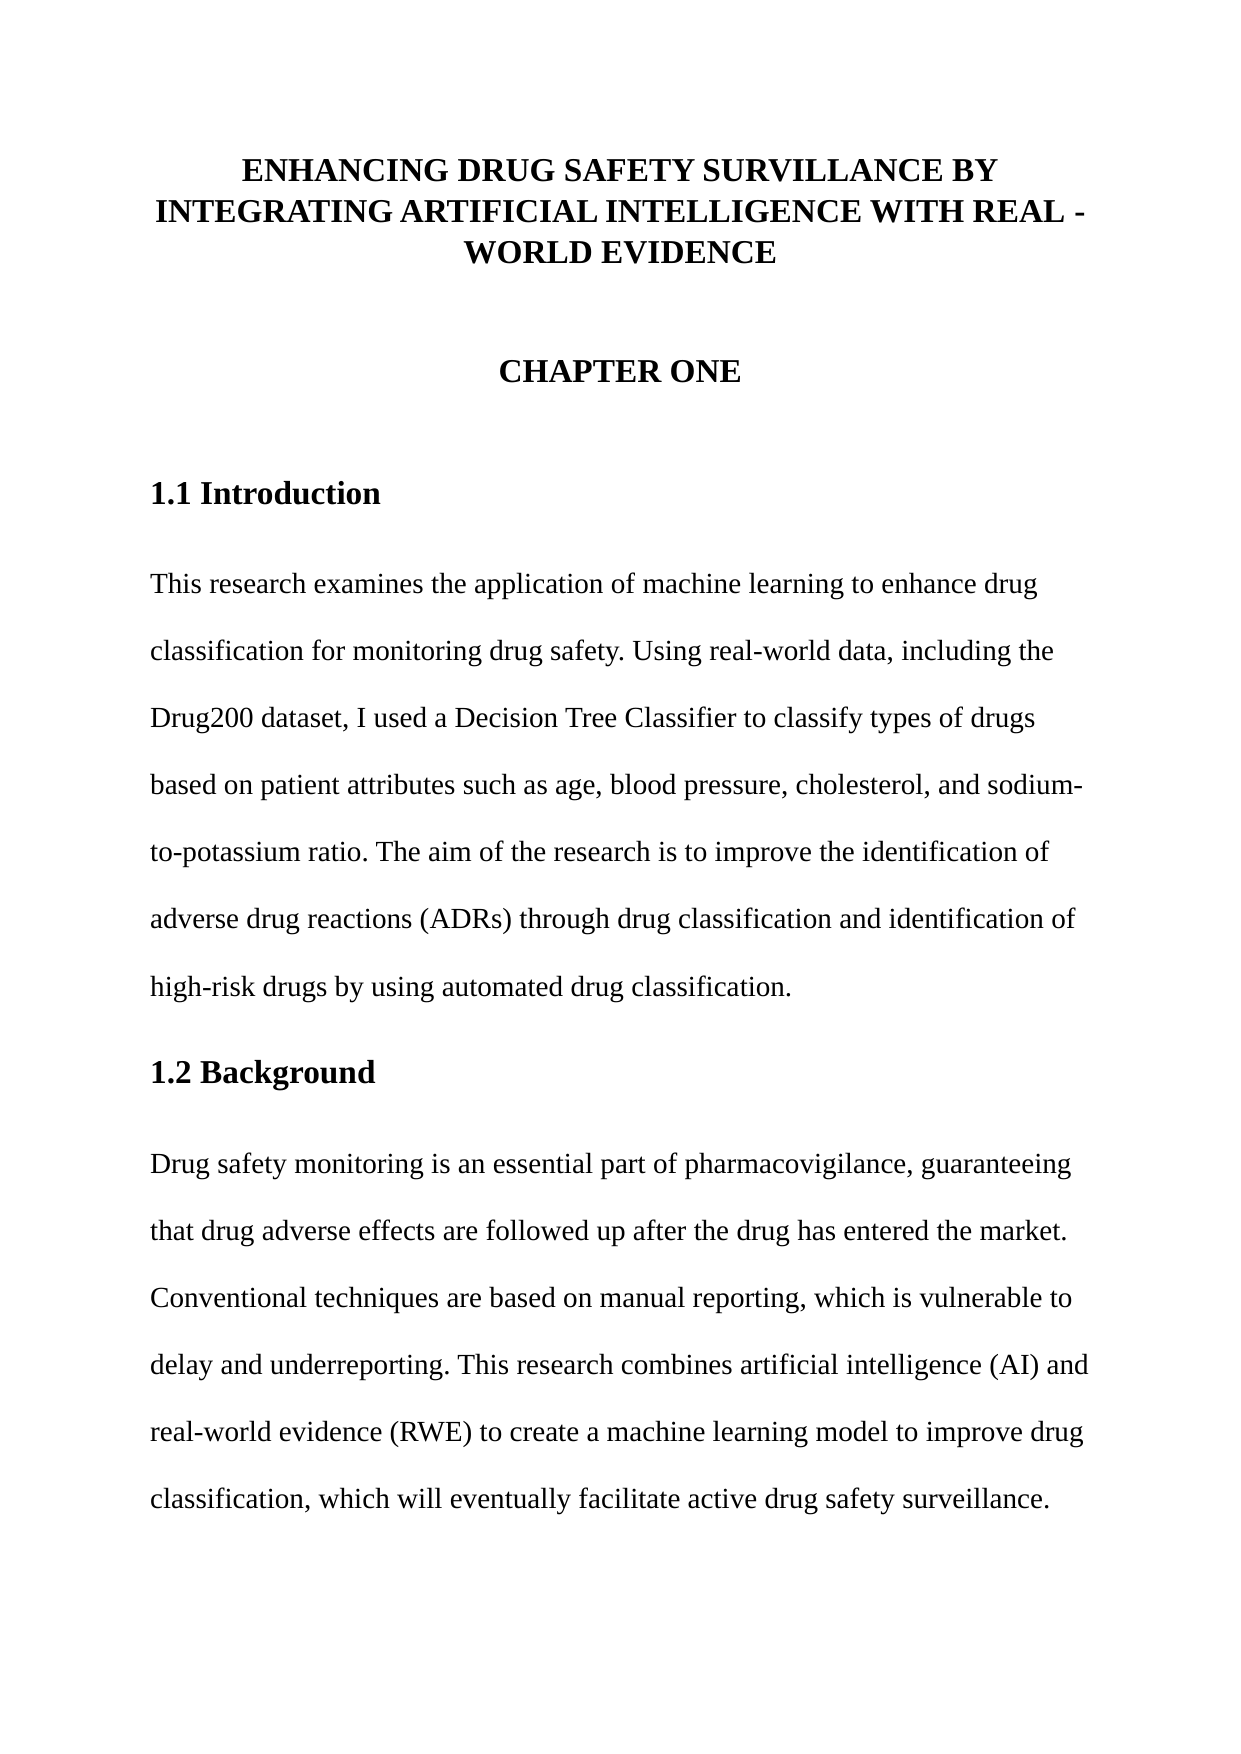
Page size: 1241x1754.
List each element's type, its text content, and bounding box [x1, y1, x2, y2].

text ENHANCING DRUG SAFETY SURVILLANCE BY INTEGRATING ARTIFICIAL INTELLIGENCE WITH REAL -WORLD EVIDENCE [150, 150, 1090, 271]
text 1.1 Introduction [150, 473, 1090, 511]
text This research examines the application of machine learning to enhance drug classification for monitoring drug safety. Using real-world data, including the Drug200 dataset, I used a Decision Tree Classifier to classify types of drugs based on patient attributes such as age, blood pressure, cholesterol, and sodium-to-potassium ratio. The aim of the research is to improve the identification of adverse drug reactions (ADRs) through drug classification and identification of high-risk drugs by using automated drug classification. [150, 566, 1090, 1002]
text Drug safety monitoring is an essential part of pharmacovigilance, guaranteeing that drug adverse effects are followed up after the drug has entered the market. Conventional techniques are based on manual reporting, which is vulnerable to delay and underreporting. This research combines artificial intelligence (AI) and real-world evidence (RWE) to create a machine learning model to improve drug classification, which will eventually facilitate active drug safety surveillance. [150, 1146, 1090, 1515]
text CHAPTER ONE [150, 351, 1090, 390]
text 1.2 Background [150, 1052, 1090, 1091]
